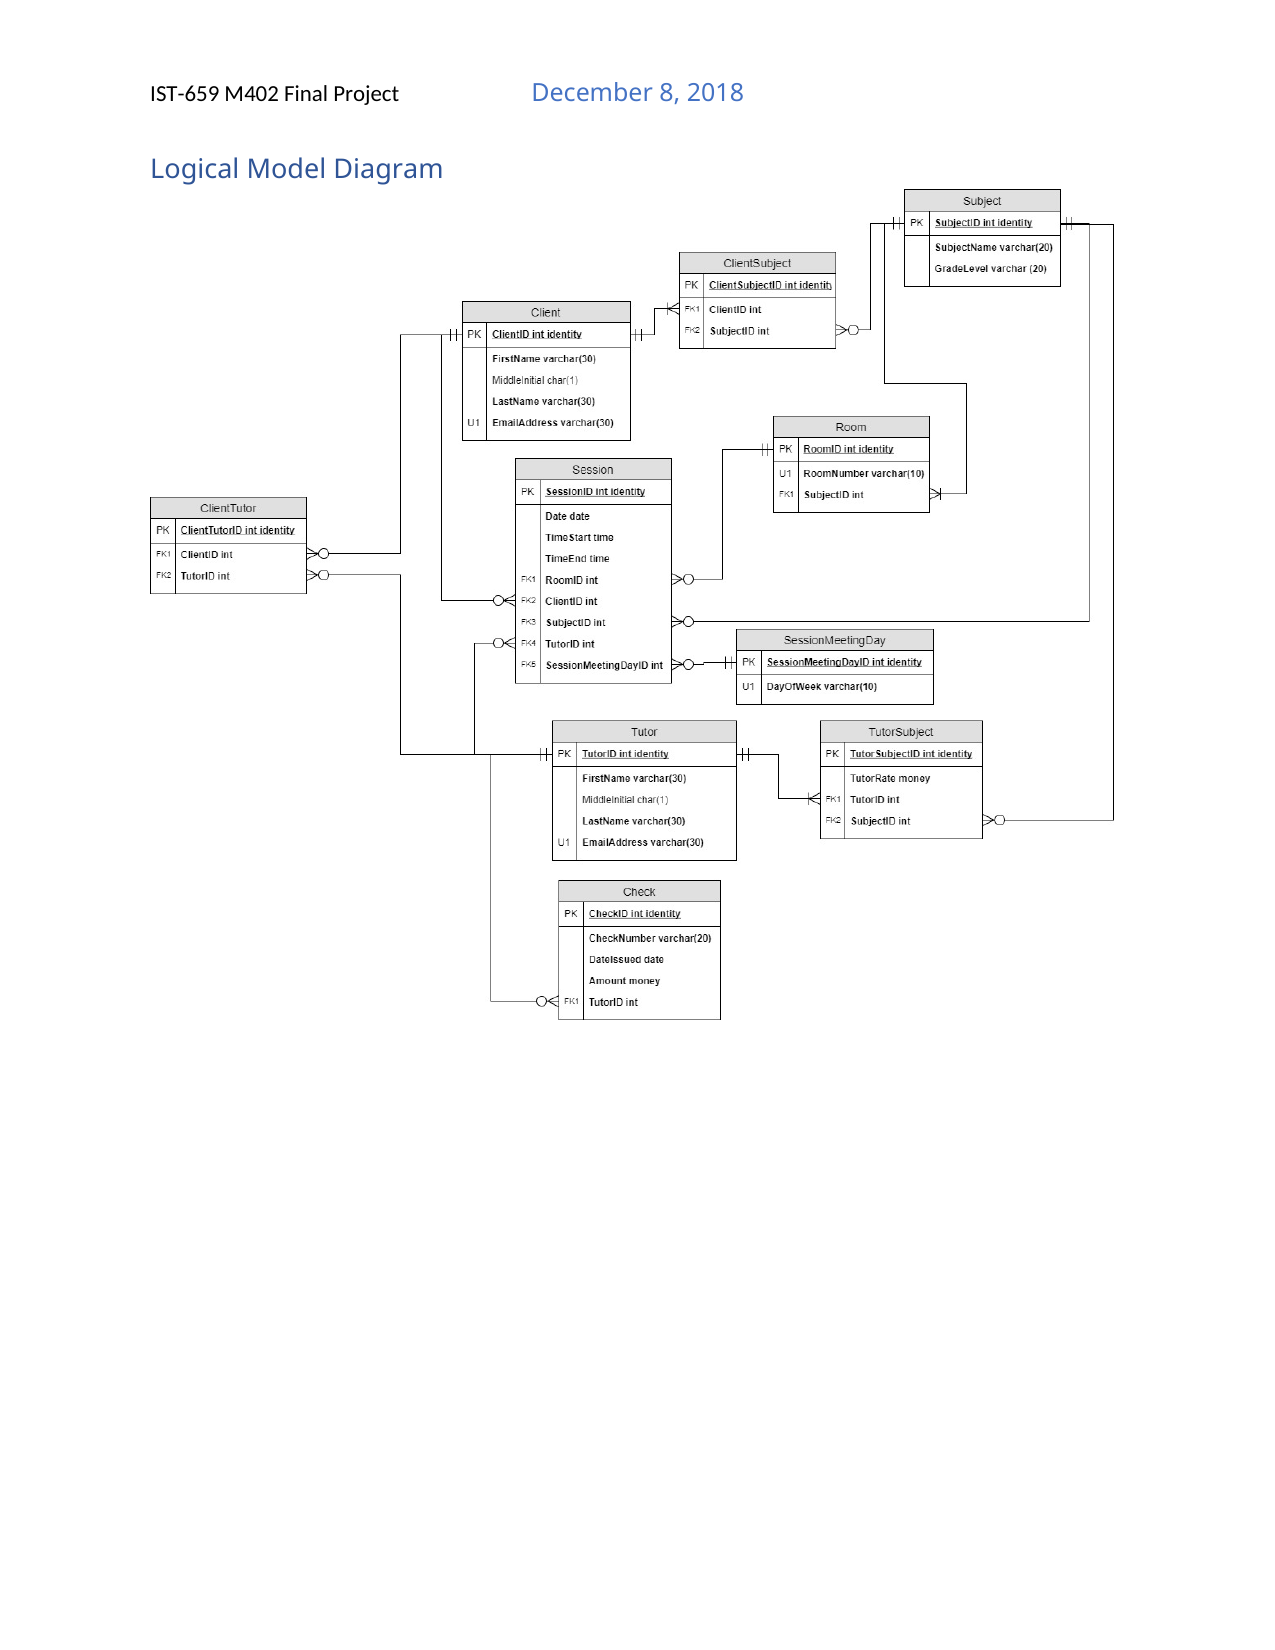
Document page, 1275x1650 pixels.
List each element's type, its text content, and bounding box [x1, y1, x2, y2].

subtitle Logical Model Diagram [150, 150, 1125, 187]
picture [150, 189, 1125, 1020]
